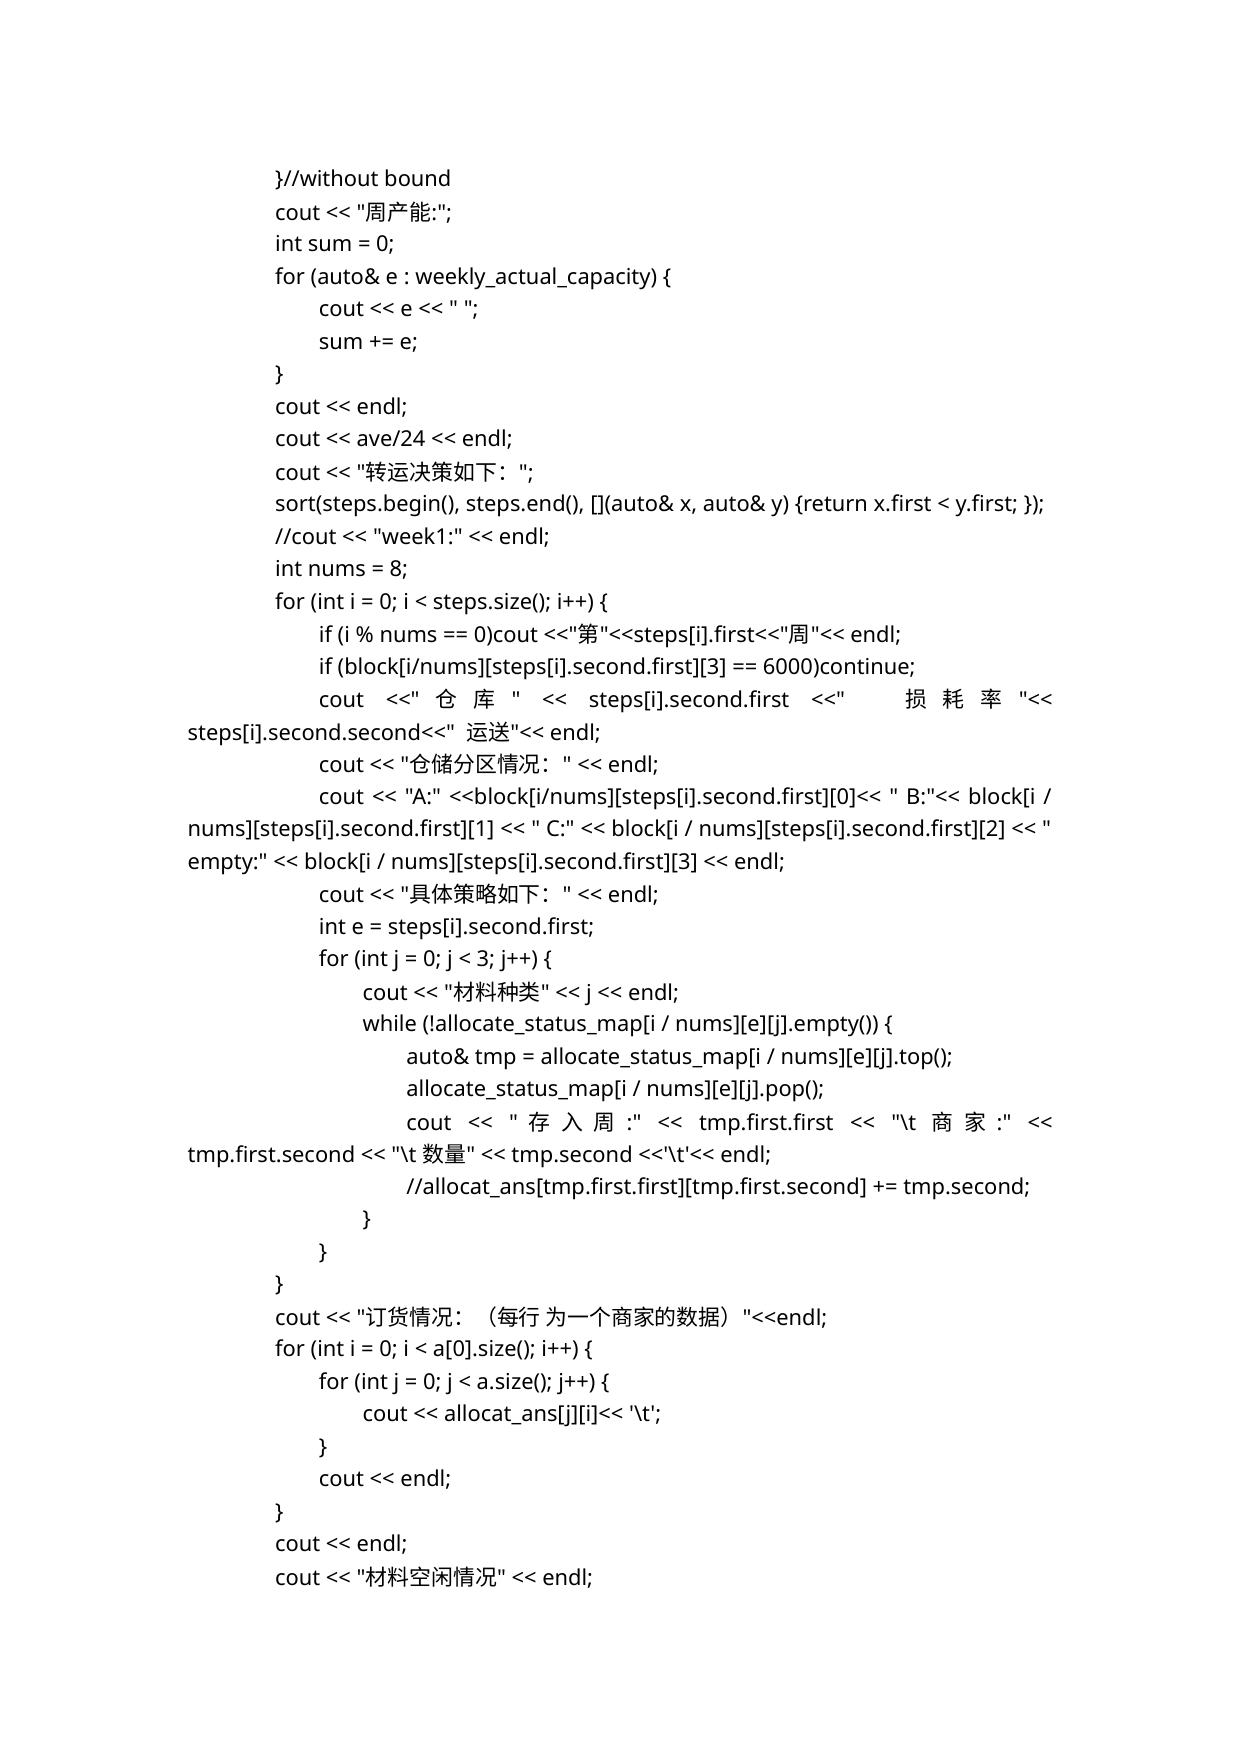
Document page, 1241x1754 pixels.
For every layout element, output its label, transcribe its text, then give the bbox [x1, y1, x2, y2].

text cout << endl; [187, 1527, 1053, 1559]
text //cout << "week1:" << endl; [187, 519, 1053, 552]
text allocate_status_map[i / nums][e][j].pop(); [187, 1072, 1053, 1104]
text while (!allocate_status_map[i / nums][e][j].empty()) { [187, 1007, 1053, 1039]
text for (int i = 0; i < a[0].size(); i++) { [187, 1332, 1053, 1364]
text cout << ave/24 << endl; [187, 422, 1053, 454]
text } [187, 1234, 1053, 1267]
text for (auto& e : weekly_actual_capacity) { [187, 259, 1053, 292]
text int sum = 0; [187, 227, 1053, 259]
text }//without bound [187, 162, 1053, 194]
text int e = steps[i].second.first; [187, 909, 1053, 942]
text cout << endl; [187, 1462, 1053, 1494]
text if (i % nums == 0)cout <<"第"<<steps[i].first<<"周"<< endl; [187, 617, 1053, 649]
text //allocat_ans[tmp.first.first][tmp.first.second] += tmp.second; [187, 1169, 1053, 1202]
text cout << "具体策略如下：" << endl; [187, 877, 1053, 909]
text } [187, 1202, 1053, 1234]
text auto& tmp = allocate_status_map[i / nums][e][j].top(); [187, 1039, 1053, 1072]
text cout << "A:" <<block[i/nums][steps[i].second.first][0]<< " B:"<< block[i / nums][steps[i].second.first][1] << " C:" << block[i / nums][steps[i].second.first][2] << " empty:" << block[i / nums][steps[i].second.first][3] << endl; [187, 779, 1053, 877]
text cout << "转运决策如下："; [187, 454, 1053, 487]
text int nums = 8; [187, 552, 1053, 584]
text cout << allocat_ans[j][i]<< '\t'; [187, 1397, 1053, 1429]
text cout << "存入周:" << tmp.first.first << "\t商家:" << tmp.first.second << "\t 数量" << tmp.second <<'\t'<< endl; [187, 1104, 1053, 1169]
text cout << "仓储分区情况：" << endl; [187, 747, 1053, 779]
text cout << "周产能:"; [187, 194, 1053, 227]
text for (int j = 0; j < a.size(); j++) { [187, 1364, 1053, 1397]
text cout <<"仓库" << steps[i].second.first <<" 损耗率"<< steps[i].second.second<<" 运送"<< endl; [187, 682, 1053, 747]
text sum += e; [187, 324, 1053, 357]
text for (int j = 0; j < 3; j++) { [187, 942, 1053, 974]
text cout << "订货情况：（每行 为一个商家的数据）"<<endl; [187, 1299, 1053, 1332]
text if (block[i/nums][steps[i].second.first][3] == 6000)continue; [187, 649, 1053, 682]
text } [187, 1267, 1053, 1299]
text } [187, 357, 1053, 389]
text } [187, 1429, 1053, 1462]
text cout << "材料种类" << j << endl; [187, 974, 1053, 1007]
text sort(steps.begin(), steps.end(), [](auto& x, auto& y) {return x.first < y.first; }); [187, 487, 1053, 519]
text cout << e << " "; [187, 292, 1053, 324]
text cout << endl; [187, 389, 1053, 422]
text } [187, 1494, 1053, 1527]
text cout << "材料空闲情况" << endl; [187, 1559, 1053, 1592]
text for (int i = 0; i < steps.size(); i++) { [187, 584, 1053, 617]
